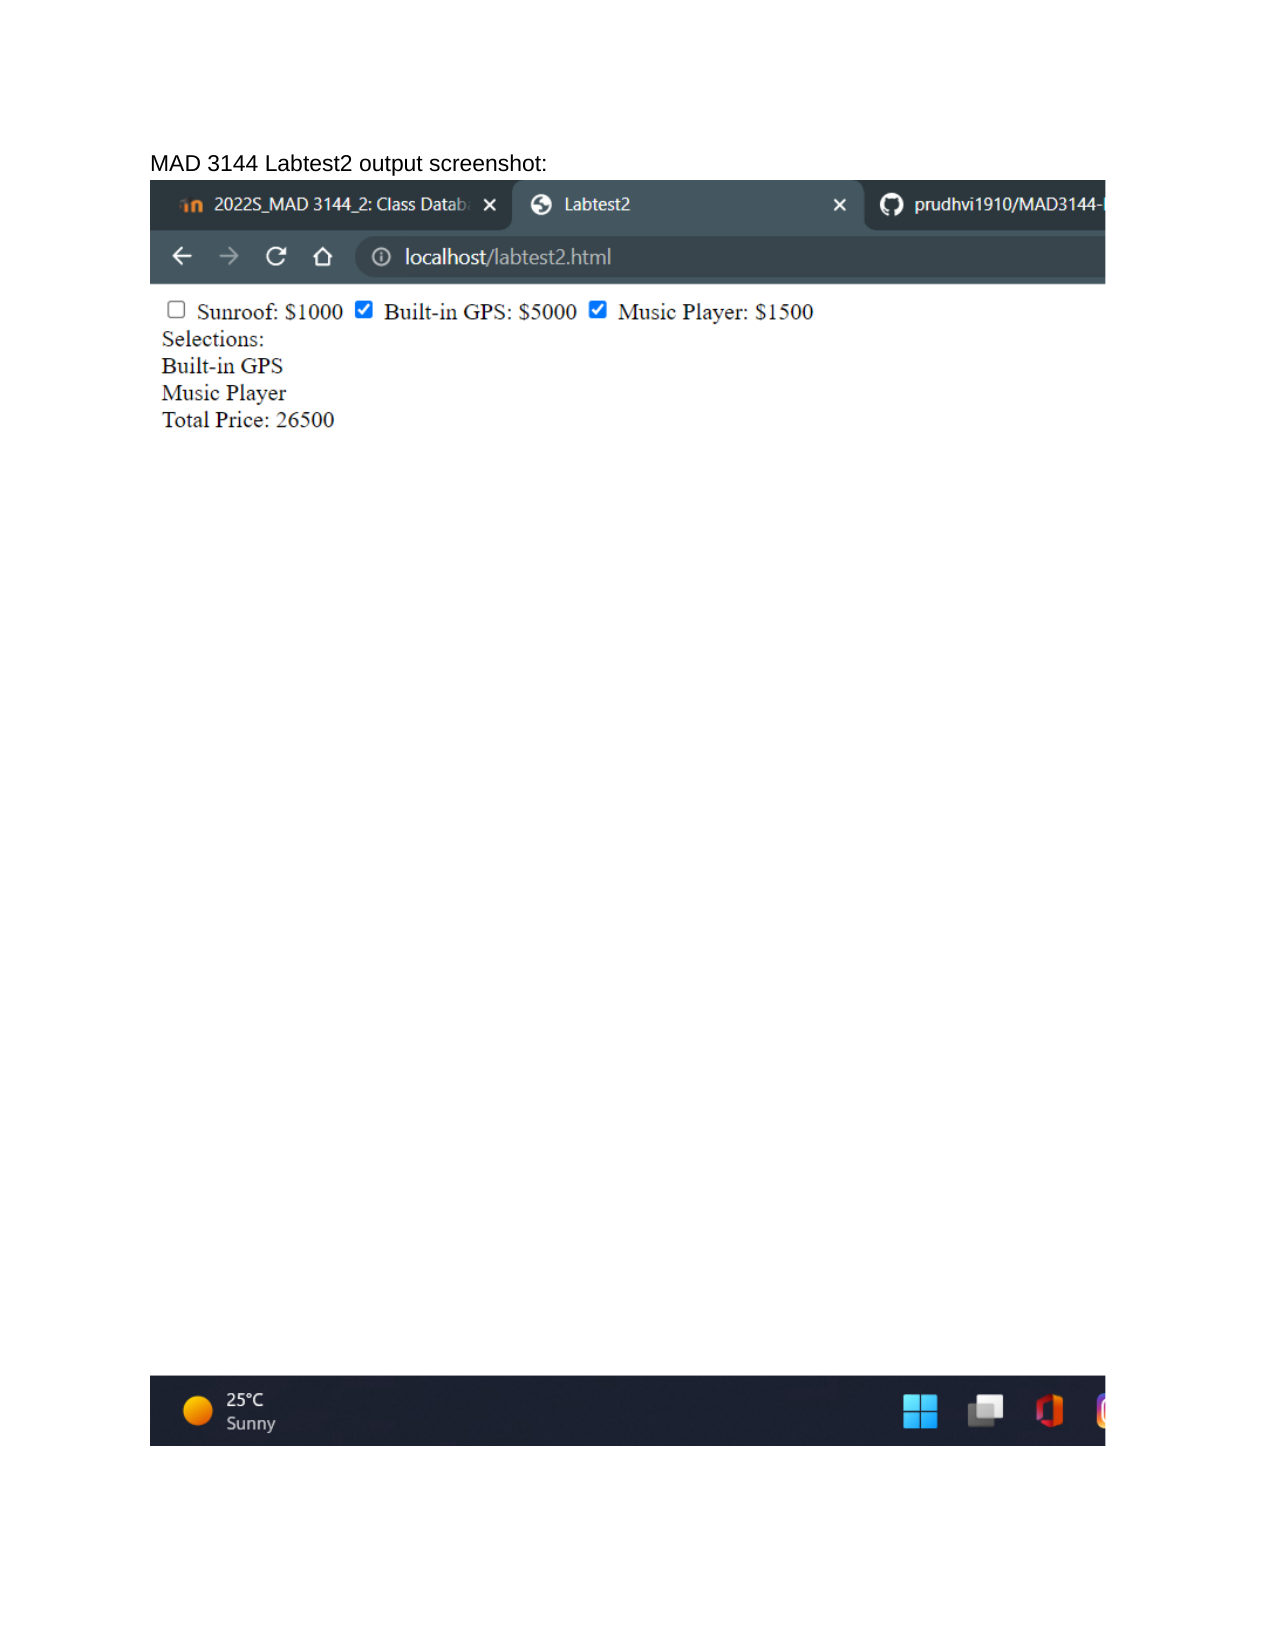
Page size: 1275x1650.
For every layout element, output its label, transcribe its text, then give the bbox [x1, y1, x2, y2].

picture [150, 180, 1106, 1446]
text MAD 3144 Labtest2 output screenshot: [150, 150, 1125, 176]
